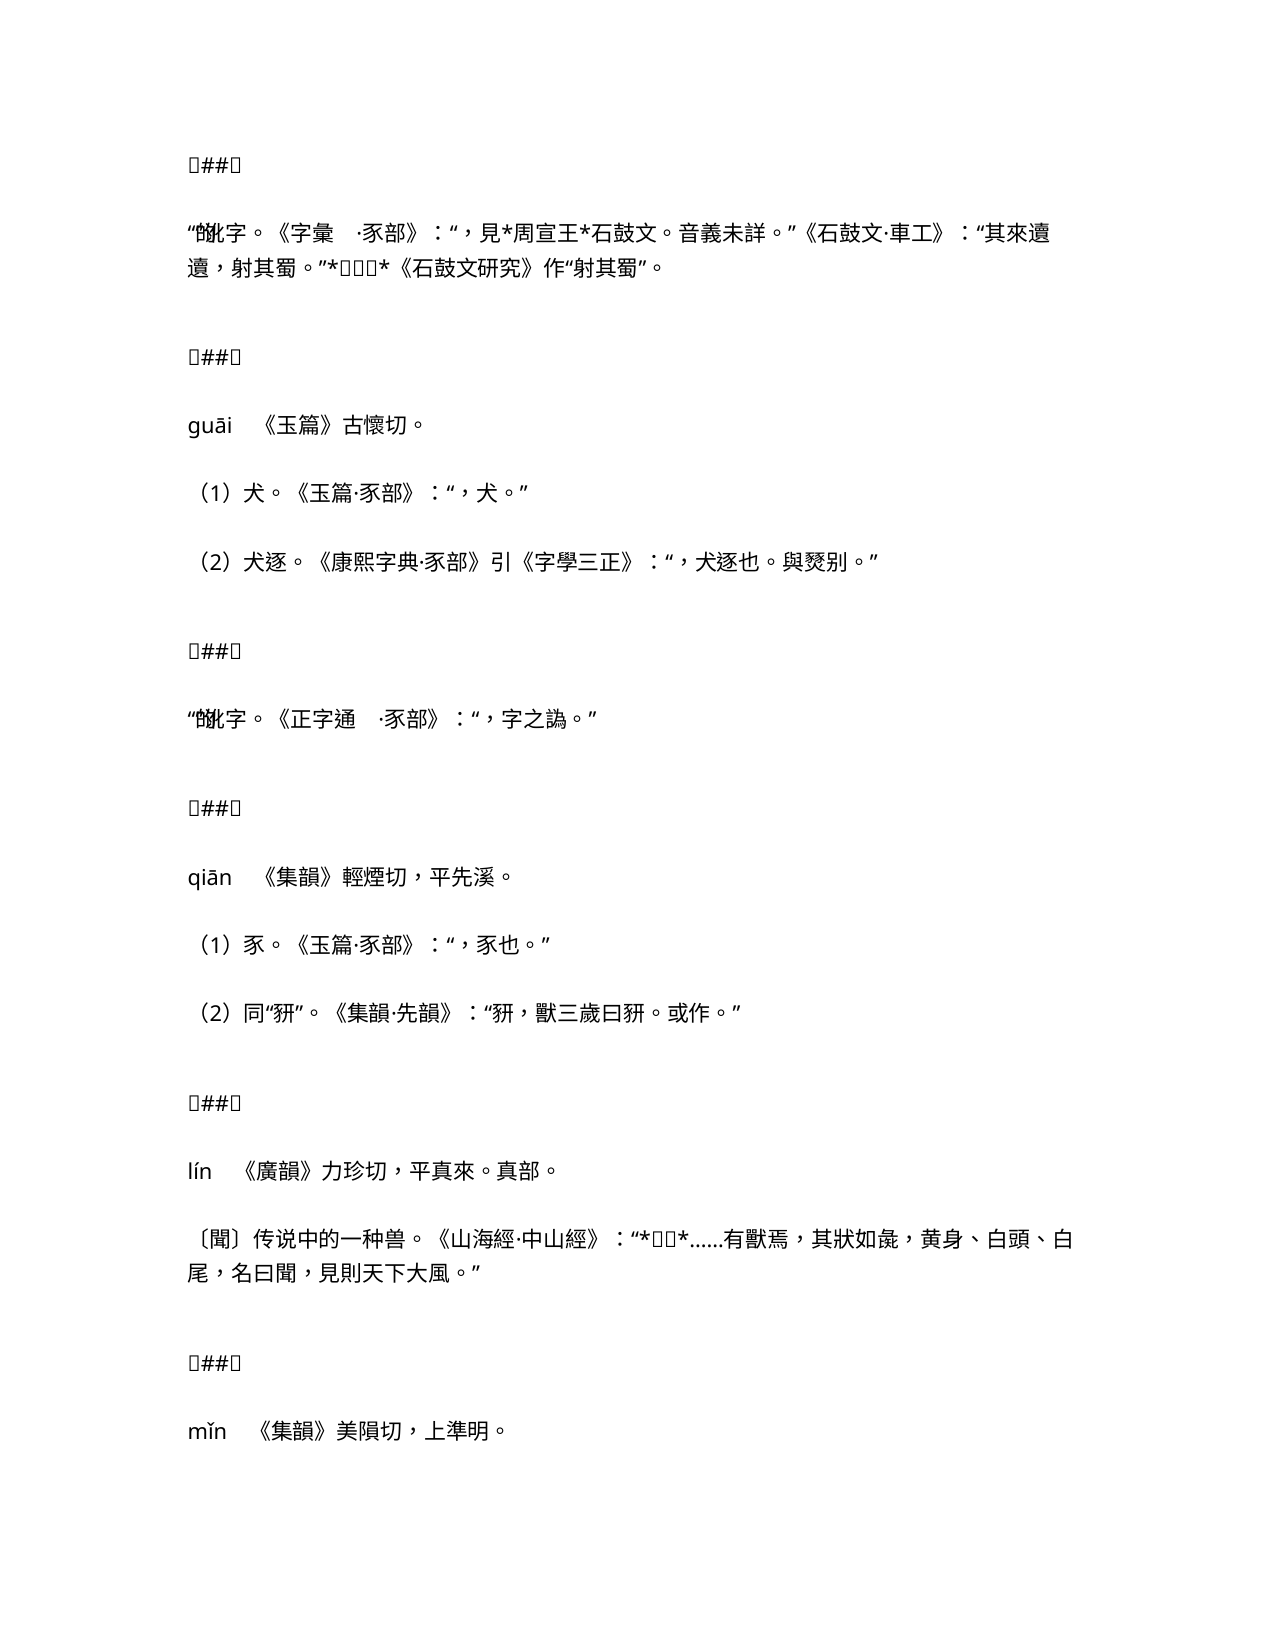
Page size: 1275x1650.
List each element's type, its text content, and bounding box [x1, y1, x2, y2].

text 𧲂##𧲂 lín 《廣韻》力珍切，平真來。真部。 〔聞𧲂〕传说中的一种兽。《山海經·中山經》：“*几山*……有獸焉，其狀如彘，黄身、白頭、白尾，名曰聞𧲂，見則天下大風。” [187, 1087, 1087, 1322]
text 𧱿##𧱿 “𧴄”的讹字。《正字通·豕部》：“𧱿，𧴄字之譌。” [187, 636, 1087, 768]
text 𧱾##𧱾 guāi 《玉篇》古懷切。 （1）犬。《玉篇·豕部》：“𧱾，犬。” （2）犬逐。《康熙字典·豕部》引《字學三正》：“𧱾，犬逐也。與燹别。” [187, 342, 1087, 611]
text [187, 1347, 1087, 1480]
text 𧱽##𧱽 “𧱚”的讹字。《字彙·豕部》：“𧱽，見*周宣王*石鼓文。音義未詳。”《石鼓文·車工》：“其來䢱䢱，射其𧱽蜀。”*郭沫若*《石鼓文研究》作“射其𧱚蜀”。 [187, 150, 1087, 316]
text 𧲀##𧲀 qiān 《集韻》輕煙切，平先溪。 （1）豕。《玉篇·豕部》：“𧲀，豕也。” （2）同“豜”。《集韻·先韻》：“豜，獸三歲曰豜。或作𧲀。” [187, 793, 1087, 1062]
